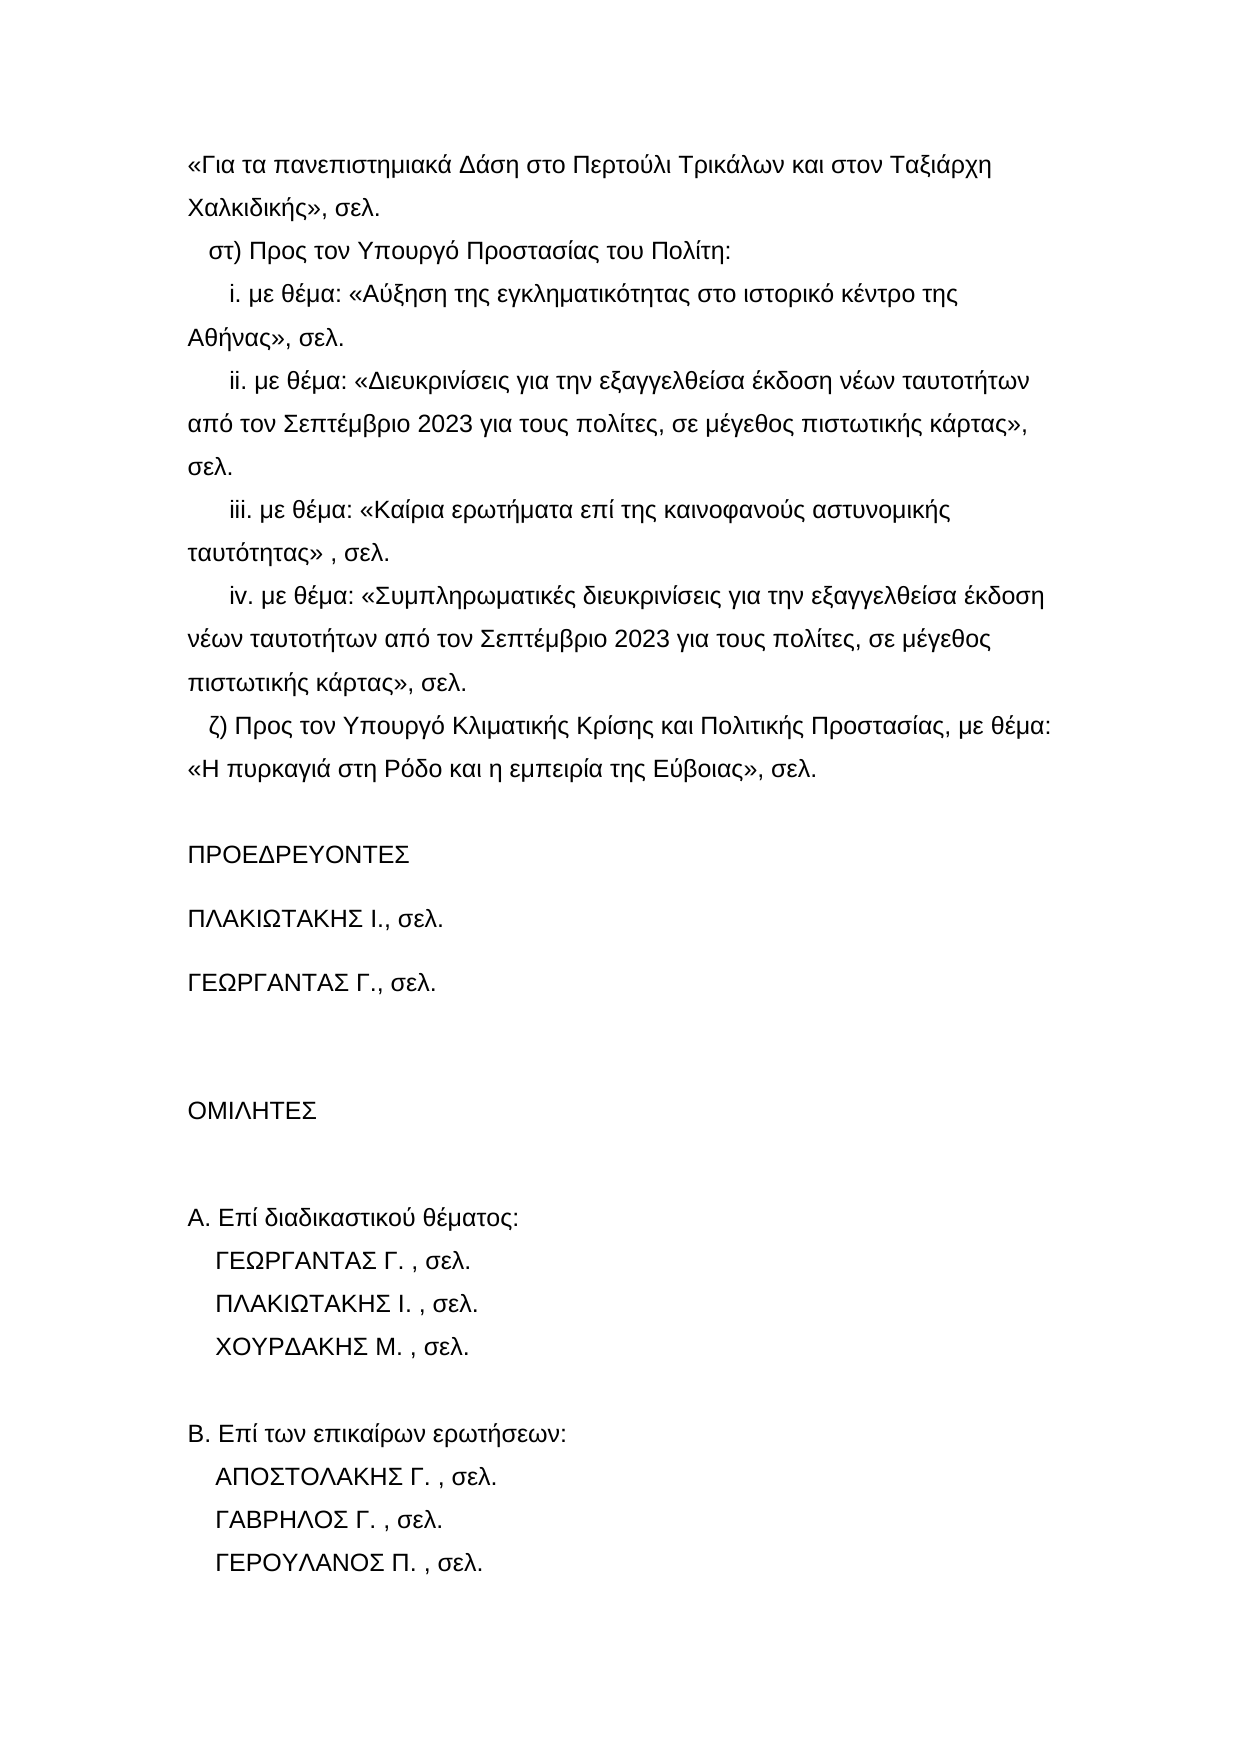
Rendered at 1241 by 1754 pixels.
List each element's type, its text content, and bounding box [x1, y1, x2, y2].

text ΠΛΑΚΙΩΤΑΚΗΣ Ι., σελ. [187, 904, 1053, 933]
text ΓΕΩΡΓΑΝΤΑΣ Γ., σελ. [187, 968, 1053, 997]
text ΟΜΙΛΗΤΕΣ [187, 1096, 1053, 1124]
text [187, 1160, 1053, 1577]
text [187, 150, 1053, 869]
